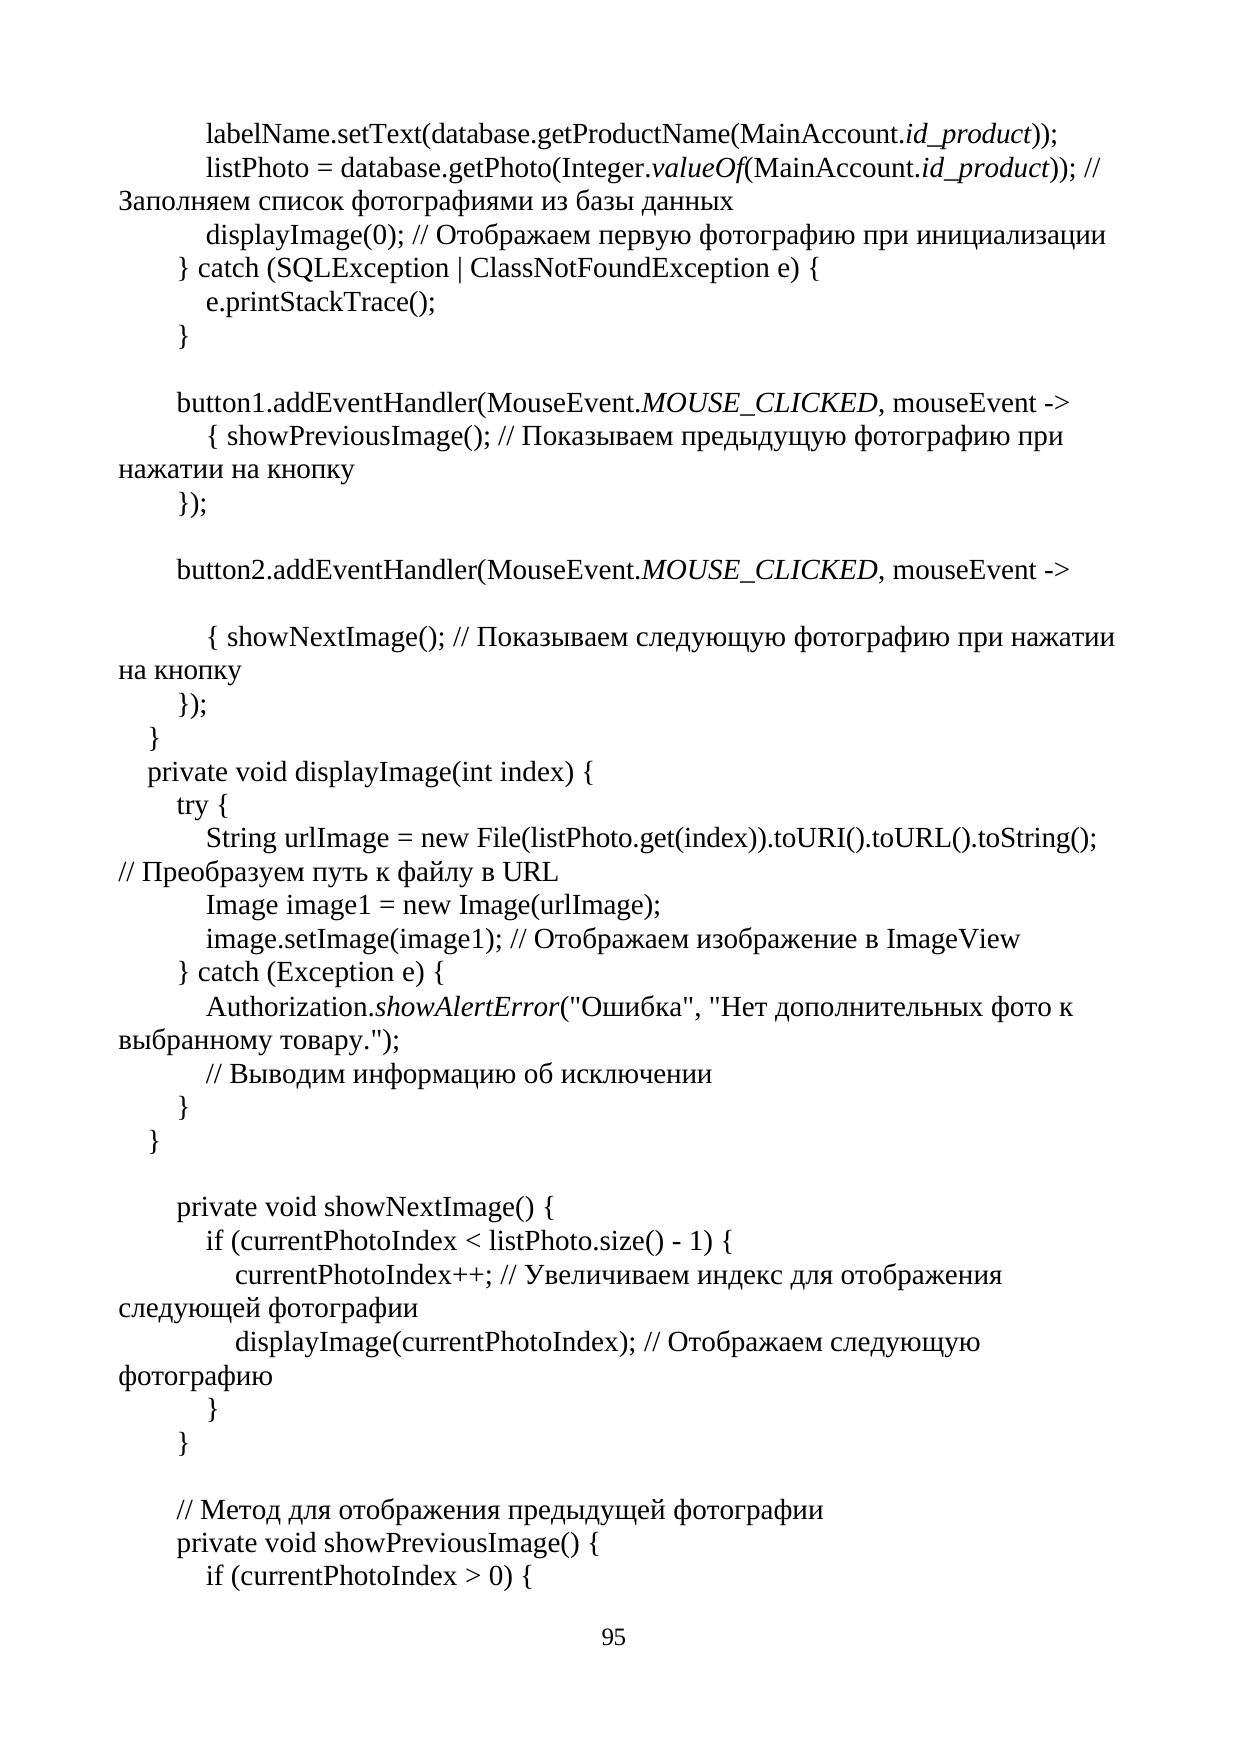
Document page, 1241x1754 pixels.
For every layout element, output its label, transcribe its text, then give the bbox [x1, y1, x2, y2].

text // Выводим информацию об исключении [206, 1056, 1192, 1089]
text Authorization.showAlertError("Ошибка", "Нет дополнительных фото к выбранному товару."); [118, 989, 1192, 1056]
text button1.addEventHandler(MouseEvent.MOUSE_CLICKED, mouseEvent -> { showPreviousImage(); // Показываем предыдущую фотографию при [176, 385, 1192, 452]
text } [147, 720, 1192, 754]
text image.setImage(image1); // Отображаем изображение в ImageView [206, 921, 1192, 955]
text // Преобразуем путь к файлу в URL [118, 854, 1192, 888]
text displayImage(currentPhotoIndex); // Отображаем следующую фотографию [118, 1324, 1122, 1391]
text button2.addEventHandler(MouseEvent.MOUSE_CLICKED, mouseEvent -> { showNextImage(); // Показываем следующую фотографию при нажатии [176, 519, 1192, 653]
text // Метод для отображения предыдущей фотографии private void showPreviousImage() { [176, 1492, 874, 1559]
text } [176, 1089, 1192, 1123]
text } [147, 1123, 1192, 1156]
text } [206, 1391, 1192, 1425]
text if (currentPhotoIndex > 0) { [206, 1559, 1192, 1592]
text labelName.setText(database.getProductName(MainAccount.id_product)); listPhoto = database.getPhoto(Integer.valueOf(MainAccount.id_product)); // [206, 116, 1122, 183]
text на кнопку [118, 653, 1192, 687]
text }); [176, 687, 1192, 720]
text Image image1 = new Image(urlImage); [206, 888, 1192, 921]
text } catch (Exception e) { [176, 955, 1192, 989]
text private void showNextImage() { [176, 1190, 1192, 1223]
text } catch (SQLException | ClassNotFoundException e) { e.printStackTrace(); [176, 251, 1013, 318]
text } [176, 318, 1192, 351]
text Заполняем список фотографиями из базы данных [118, 183, 1192, 217]
text нажатии на кнопку [118, 452, 1192, 485]
text displayImage(0); // Отображаем первую фотографию при инициализации [206, 217, 1192, 251]
text if (currentPhotoIndex < listPhoto.size() - 1) { [206, 1223, 1192, 1257]
text String urlImage = new File(listPhoto.get(index)).toURI().toURL().toString(); [206, 821, 1192, 854]
text } [176, 1425, 1192, 1458]
text }); [176, 485, 1192, 519]
text currentPhotoIndex++; // Увеличиваем индекс для отображения следующей фотографии [118, 1257, 1122, 1324]
text private void displayImage(int index) { try { [147, 754, 599, 821]
